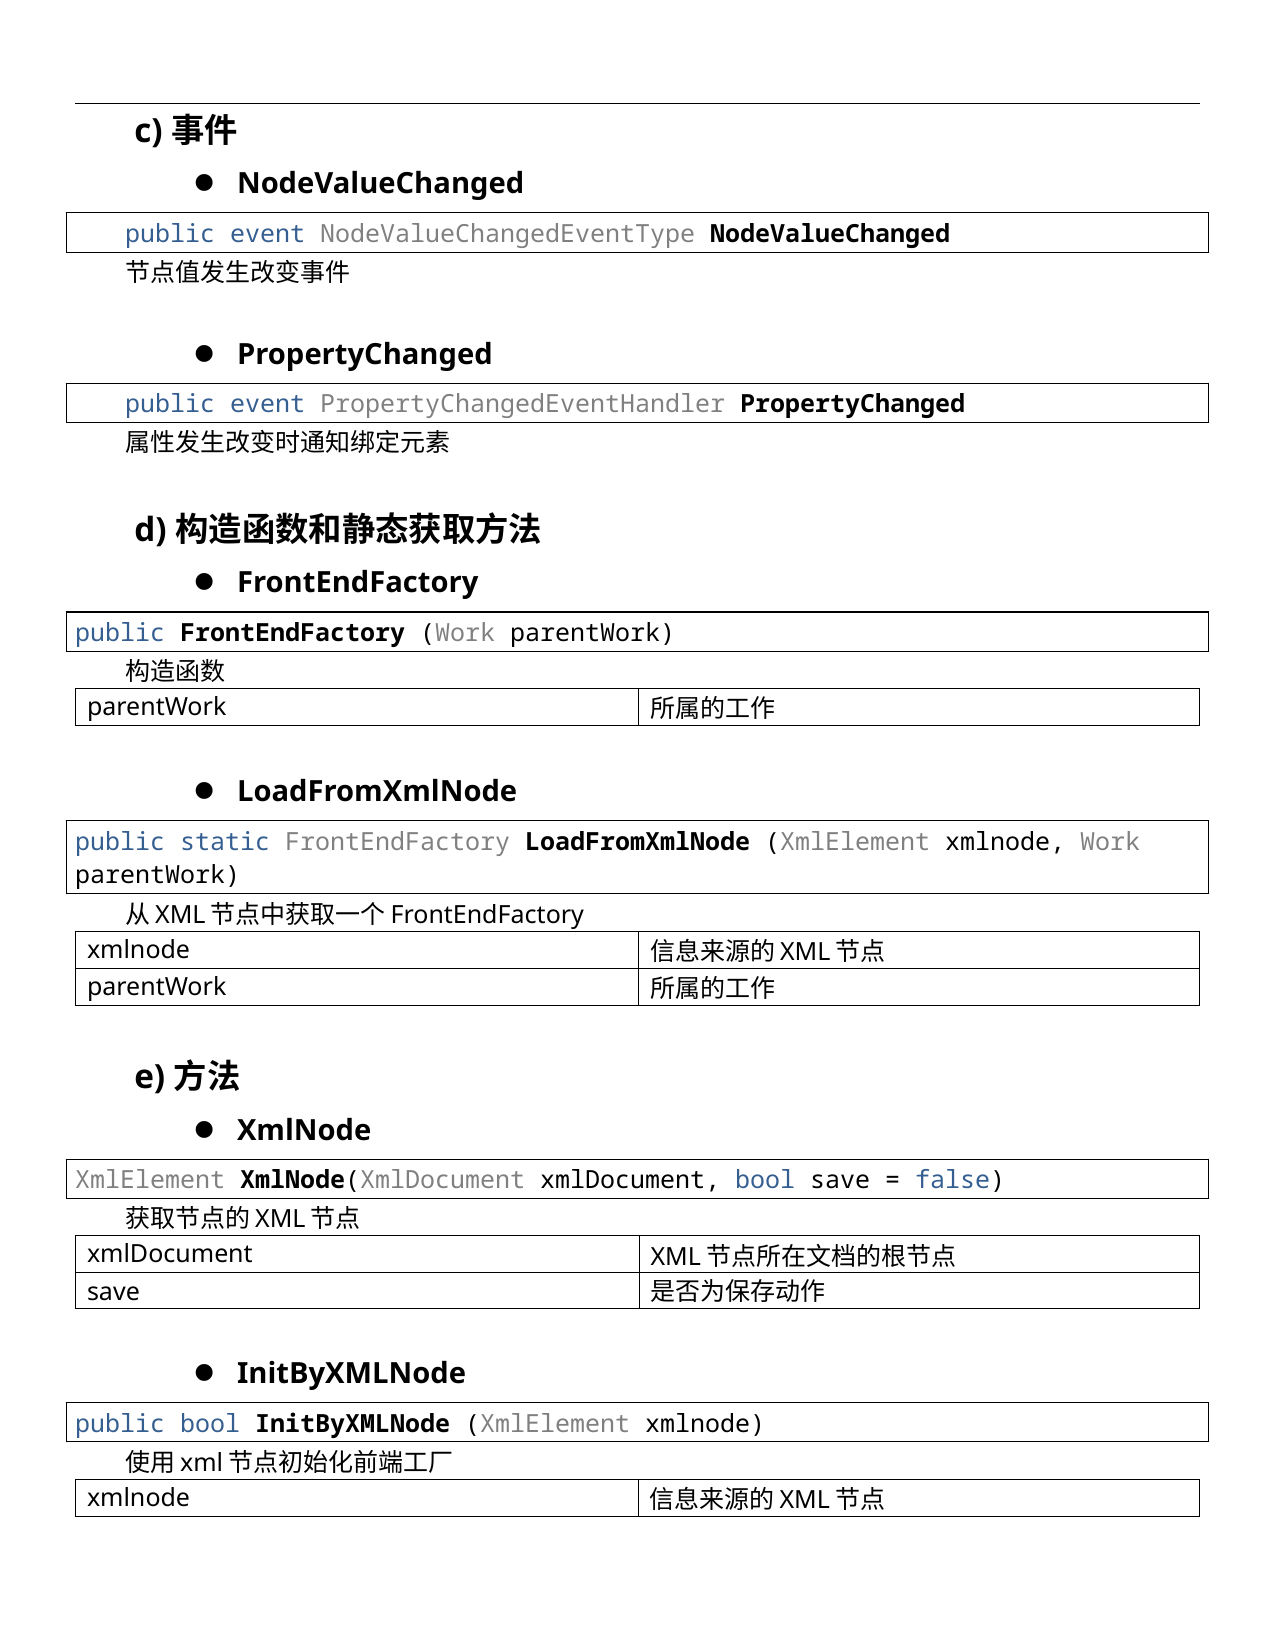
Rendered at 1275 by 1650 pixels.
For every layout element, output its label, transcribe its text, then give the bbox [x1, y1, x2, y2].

table_header XML节点所在文档的根节点 [640, 1236, 1199, 1272]
text public event PropertyChangedEventHandler PropertyChanged [67, 384, 1208, 422]
table_header 所属的工作 [639, 689, 1199, 725]
subtitle 事件 [134, 104, 1200, 153]
text 从XML节点中获取一个FrontEndFactory [75, 894, 1200, 931]
text 获取节点的XML节点 [75, 1199, 1200, 1235]
text 属性发生改变时通知绑定元素 [75, 423, 1200, 459]
table_header xmlnode [76, 932, 638, 968]
text 节点值发生改变事件 [75, 253, 1200, 289]
text public FrontEndFactory (Work parentWork) [67, 613, 1208, 651]
subtitle LoadFromXmlNode [193, 770, 1200, 810]
table_header 信息来源的XML节点 [639, 932, 1199, 968]
text XmlElement XmlNode(XmlDocument xmlDocument, bool save = false) [67, 1160, 1208, 1198]
table_cell 是否为保存动作 [640, 1273, 1199, 1307]
table_cell save [76, 1273, 639, 1307]
table_header parentWork [76, 689, 638, 725]
table_header xmlDocument [76, 1236, 639, 1272]
table_cell 所属的工作 [639, 969, 1199, 1005]
subtitle XmlNode [193, 1109, 1200, 1148]
subtitle InitByXMLNode [193, 1352, 1200, 1392]
subtitle PropertyChanged [193, 333, 1200, 373]
table_header 信息来源的XML节点 [639, 1480, 1199, 1516]
text public bool InitByXMLNode (XmlElement xmlnode) [67, 1403, 1208, 1441]
text public static FrontEndFactory LoadFromXmlNode (XmlElement xmlnode, Work parentWork) [67, 821, 1208, 893]
subtitle 构造函数和静态获取方法 [134, 503, 1200, 552]
subtitle FrontEndFactory [193, 562, 1200, 601]
table_header xmlnode [76, 1480, 638, 1516]
subtitle 方法 [134, 1050, 1200, 1099]
text 构造函数 [75, 652, 1200, 688]
subtitle NodeValueChanged [193, 163, 1200, 202]
text 使用xml节点初始化前端工厂 [75, 1442, 1200, 1479]
text public event NodeValueChangedEventType NodeValueChanged [67, 213, 1208, 252]
table_cell parentWork [76, 969, 638, 1005]
